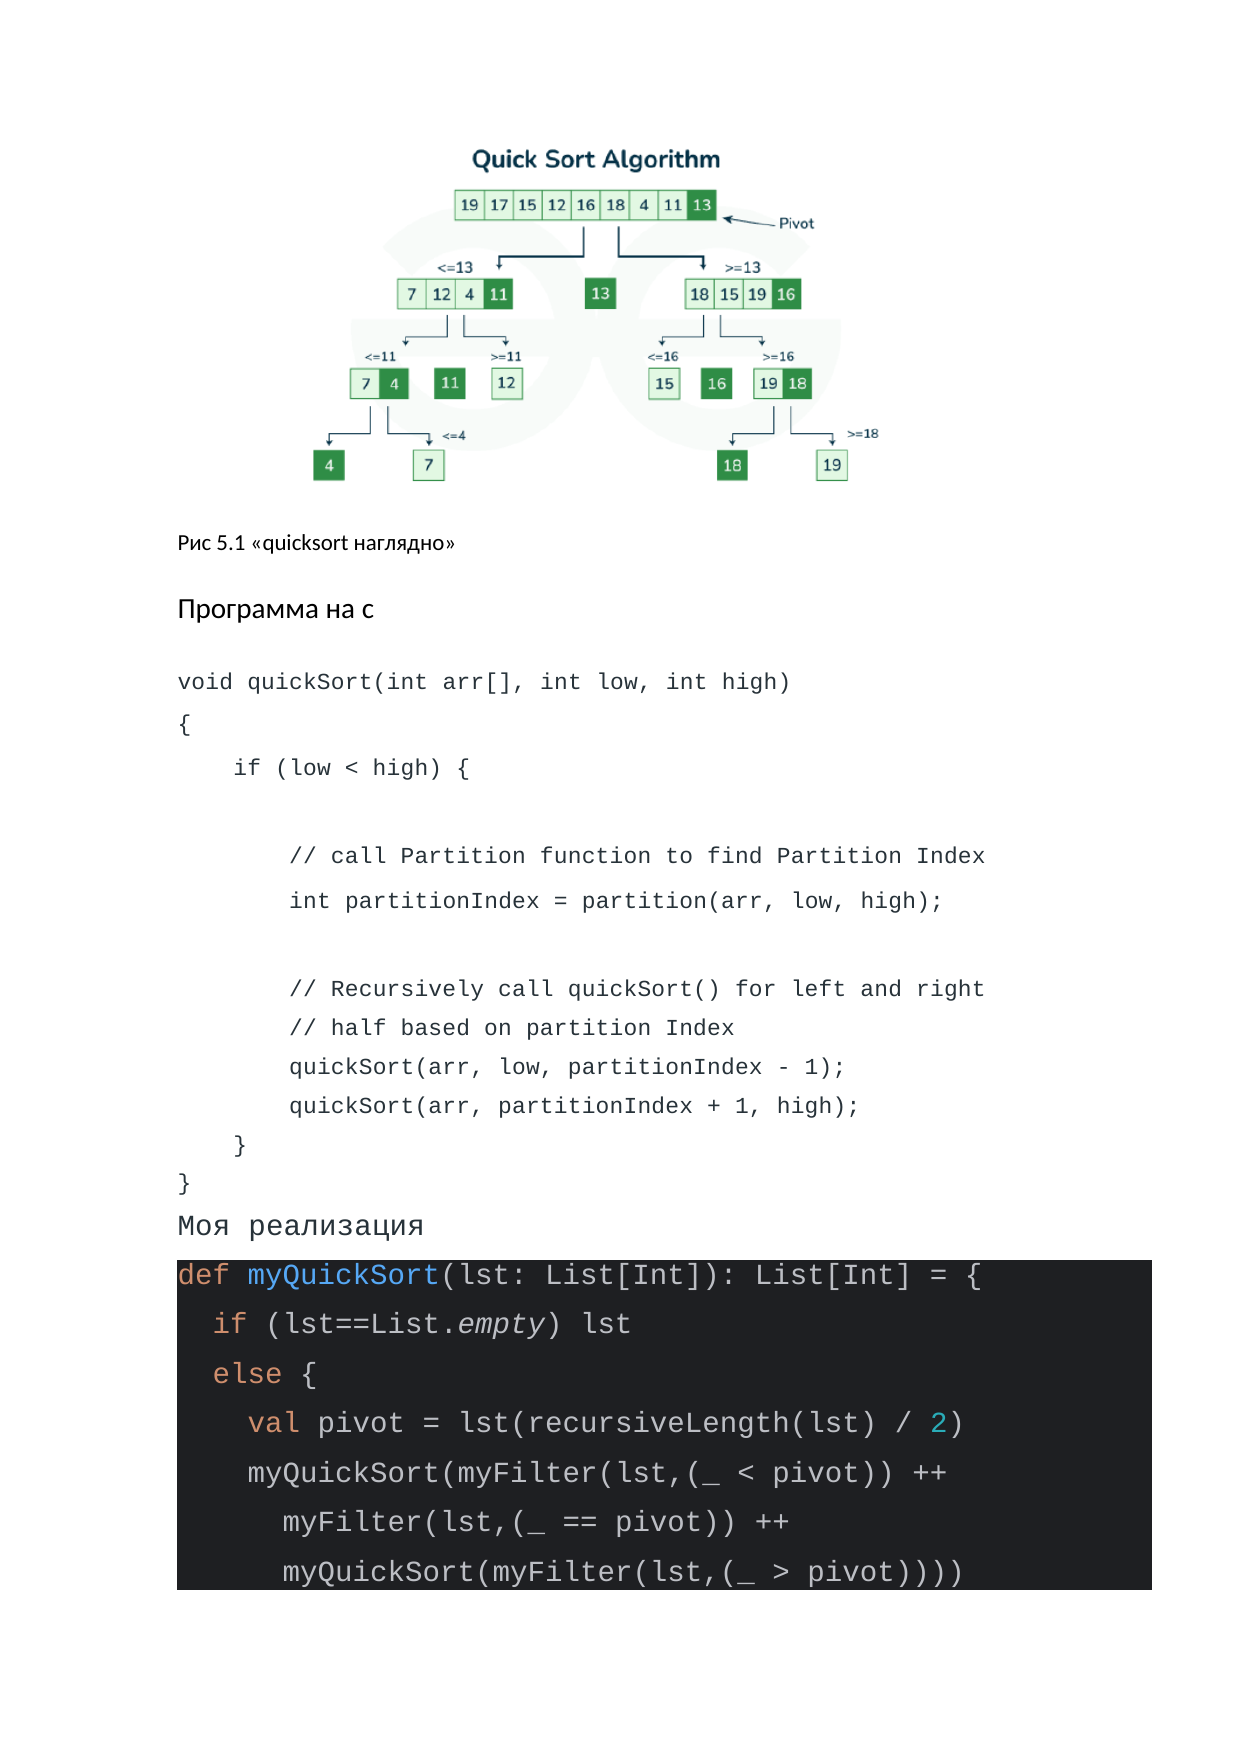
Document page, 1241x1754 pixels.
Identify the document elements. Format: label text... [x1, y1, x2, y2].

text } [177, 1172, 1152, 1198]
text if (low < high) { [177, 751, 1152, 782]
text int partitionIndex = partition(arr, low, high); [177, 883, 1152, 915]
text } [177, 1133, 1152, 1159]
text Моя реализация [177, 1211, 1152, 1244]
text void quickSort(int arr[], int low, int high) [177, 665, 1152, 696]
text // Recursively call quickSort() for left and right [177, 977, 1152, 1003]
text // half based on partition Index [177, 1016, 1152, 1042]
text // call Partition function to find Partition Index [177, 845, 1152, 871]
text quickSort(arr, low, partitionIndex - 1); [177, 1055, 1152, 1081]
text Программа на c [177, 591, 1152, 626]
picture [177, 118, 905, 493]
text quickSort(arr, partitionIndex + 1, high); [177, 1094, 1152, 1120]
text { [177, 712, 1152, 738]
text Рис 5.1 «quicksort наглядно» [177, 528, 1152, 556]
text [177, 1260, 1152, 1590]
